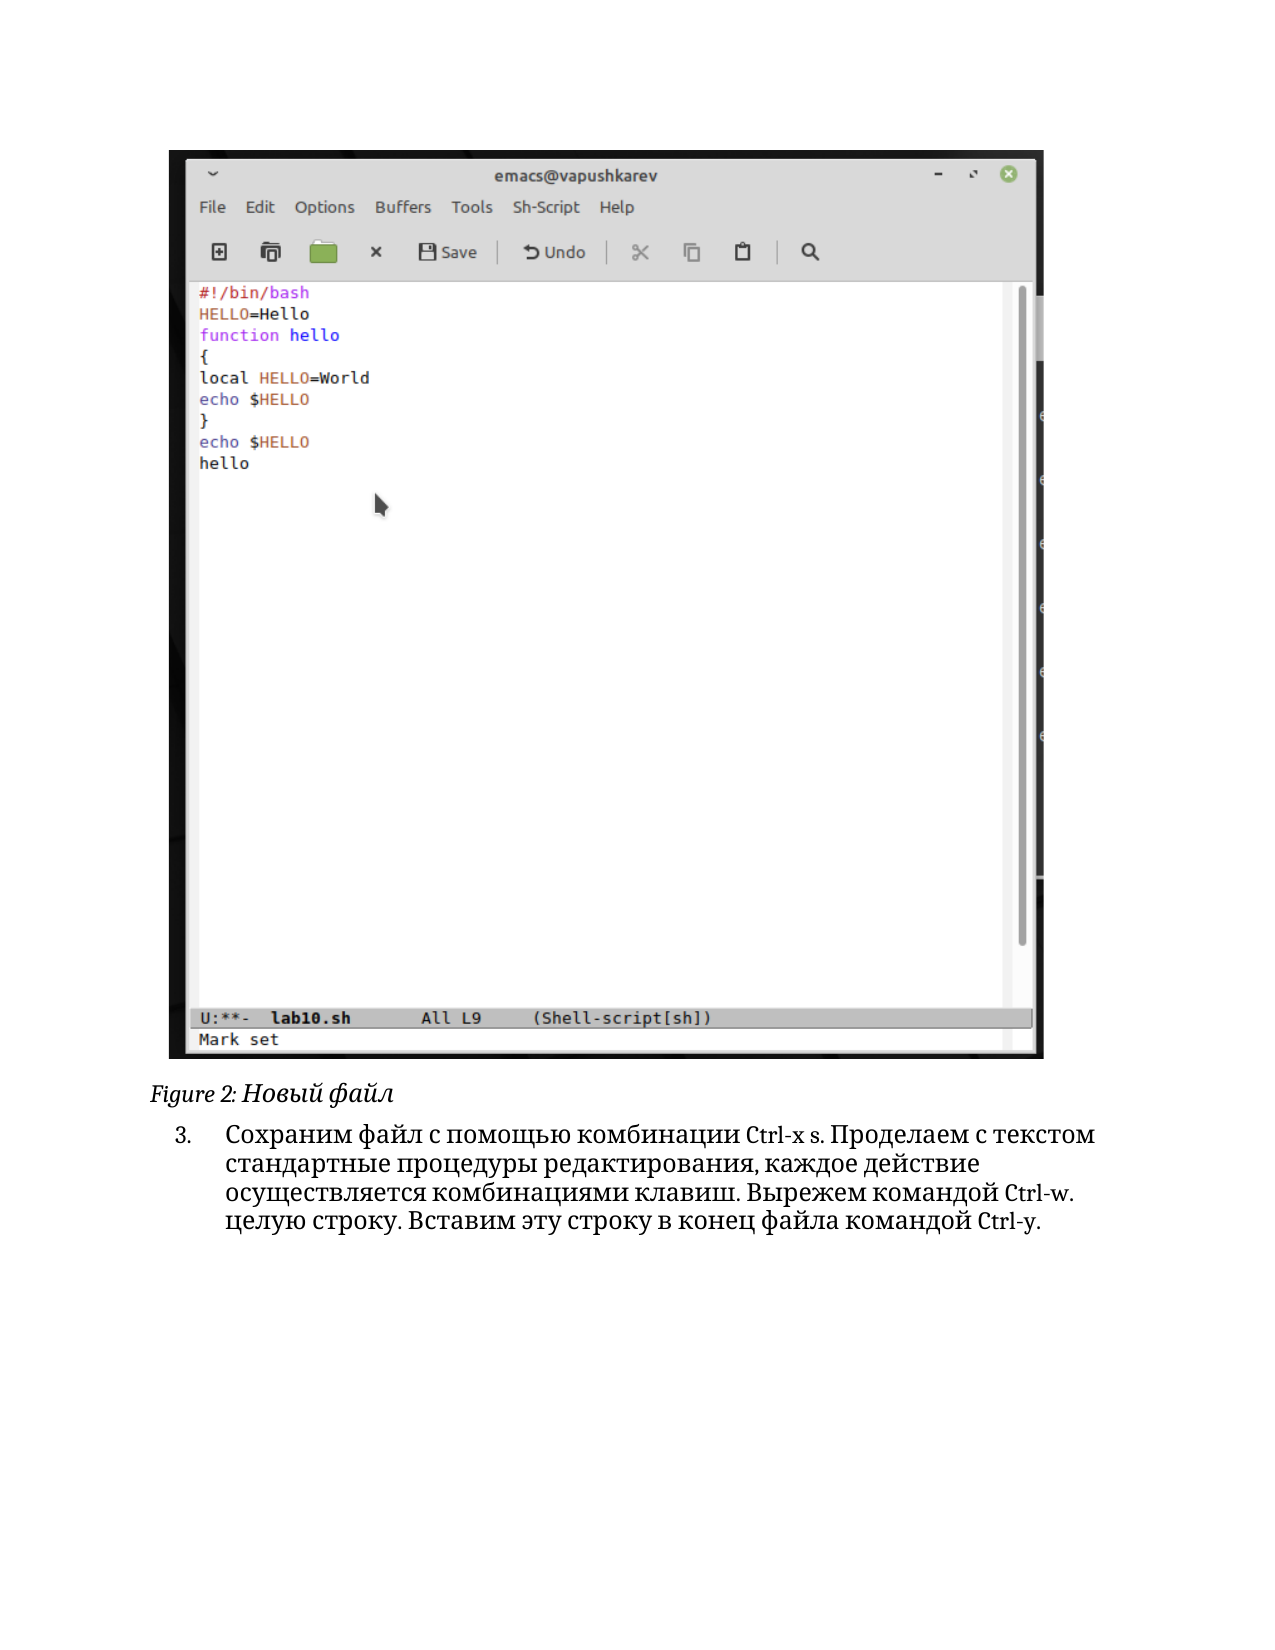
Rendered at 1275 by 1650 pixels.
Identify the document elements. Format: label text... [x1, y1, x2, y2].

list Сохраним файл с помощью комбинации Ctrl-x s. Проделаем с текстом стандартные процедуры редактирования, каждое действие осуществляется комбинациями клавиш. Вырежем командой Ctrl-w. целую строку. Вставим эту строку в конец файла командой Ctrl-y. [175, 1121, 1125, 1236]
text Figure 2: Новый файл [150, 1080, 1125, 1108]
picture [168, 150, 1044, 1059]
